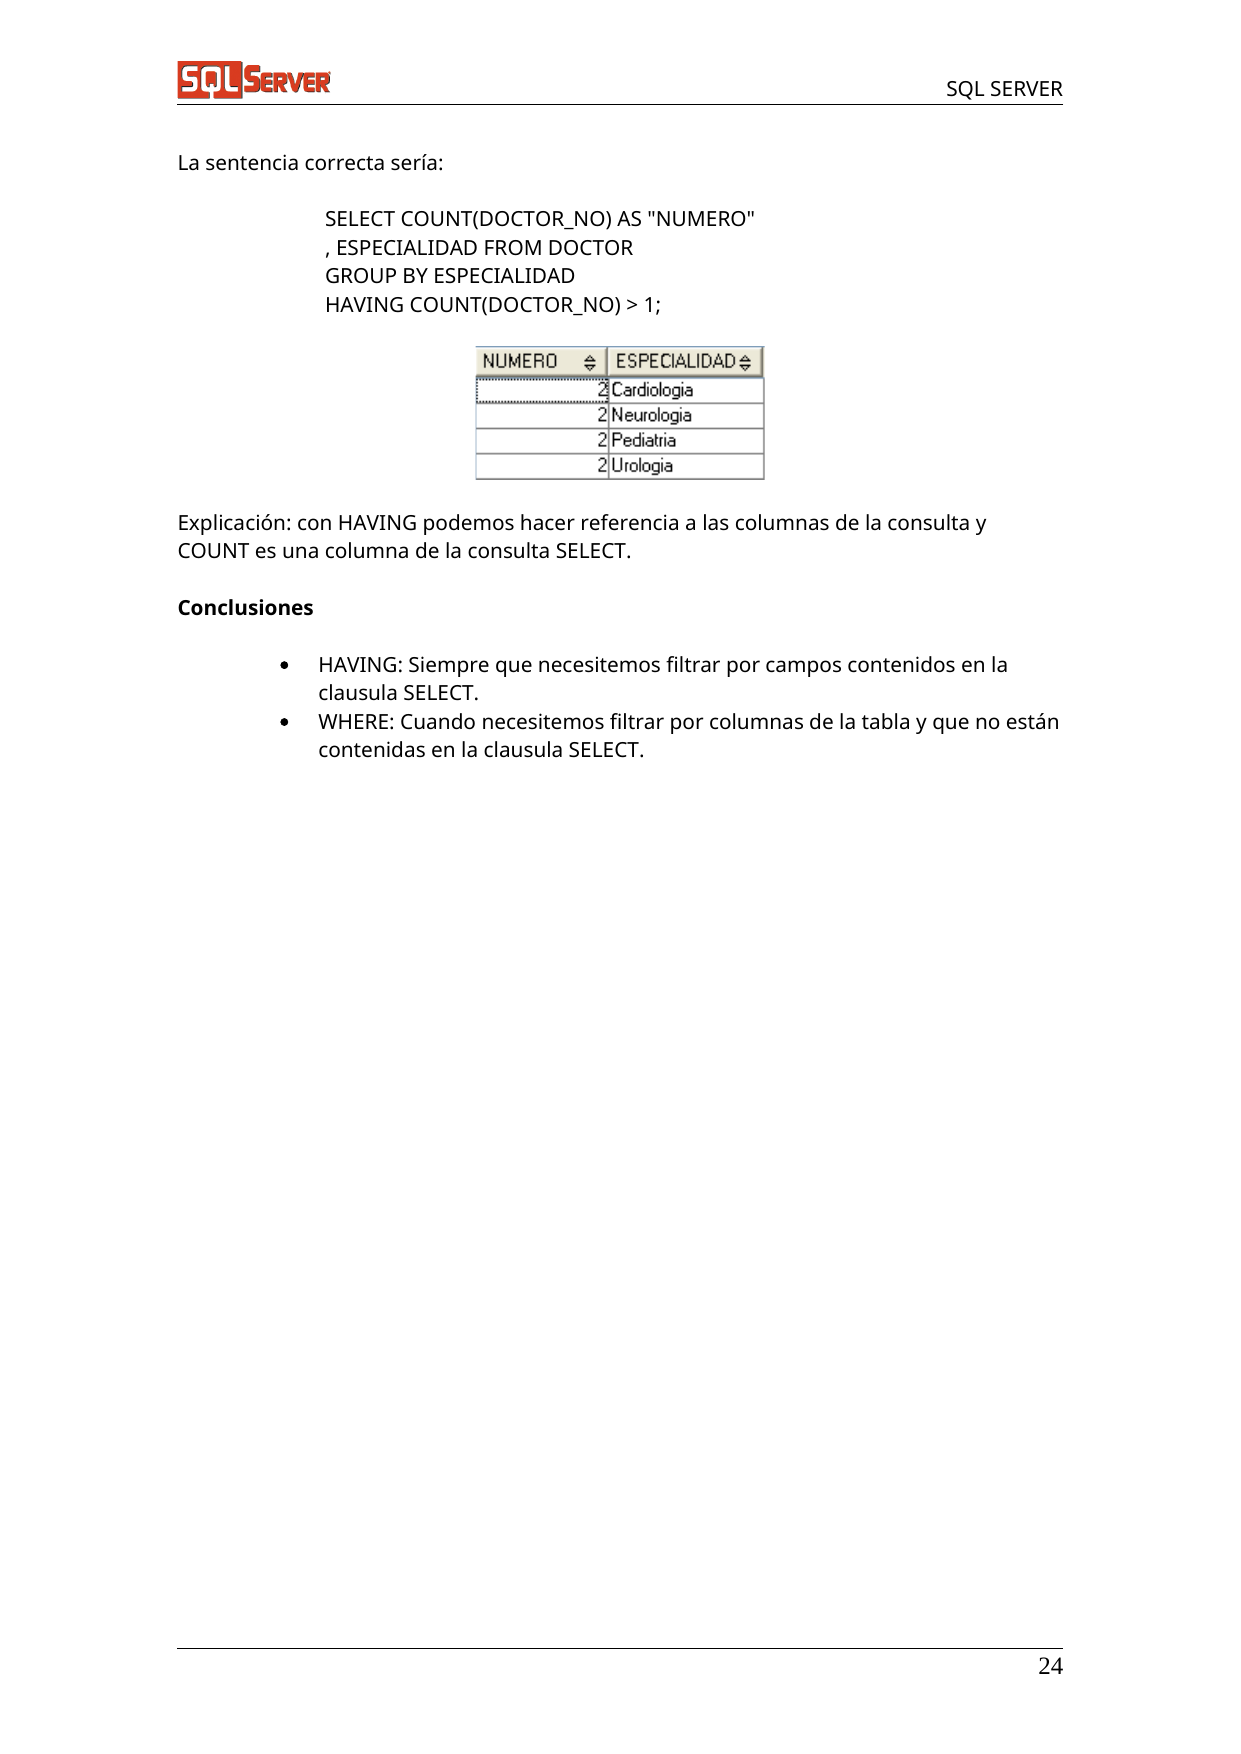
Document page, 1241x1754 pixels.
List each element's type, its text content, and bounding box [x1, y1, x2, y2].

text HAVING COUNT(DOCTOR_NO) > 1; [325, 290, 1063, 318]
text GROUP BY ESPECIALIDAD [325, 261, 1063, 290]
text , ESPECIALIDAD FROM DOCTOR [325, 233, 1063, 261]
text SELECT COUNT(DOCTOR_NO) AS "NUMERO" [325, 204, 1063, 233]
text Explicación: con HAVING podemos hacer referencia a las columnas de la consulta y COUNT es una columna de la consulta SELECT. [177, 508, 1063, 565]
picture [177, 61, 331, 99]
text La sentencia correcta sería: [177, 148, 1063, 176]
list HAVING: Siempre que necesitemos filtrar por campos contenidos en la clausula SELECT. [281, 650, 1063, 707]
list WHERE: Cuando necesitemos filtrar por columnas de la tabla y que no están contenidas en la clausula SELECT. [281, 707, 1063, 764]
text Conclusiones [177, 593, 1063, 622]
